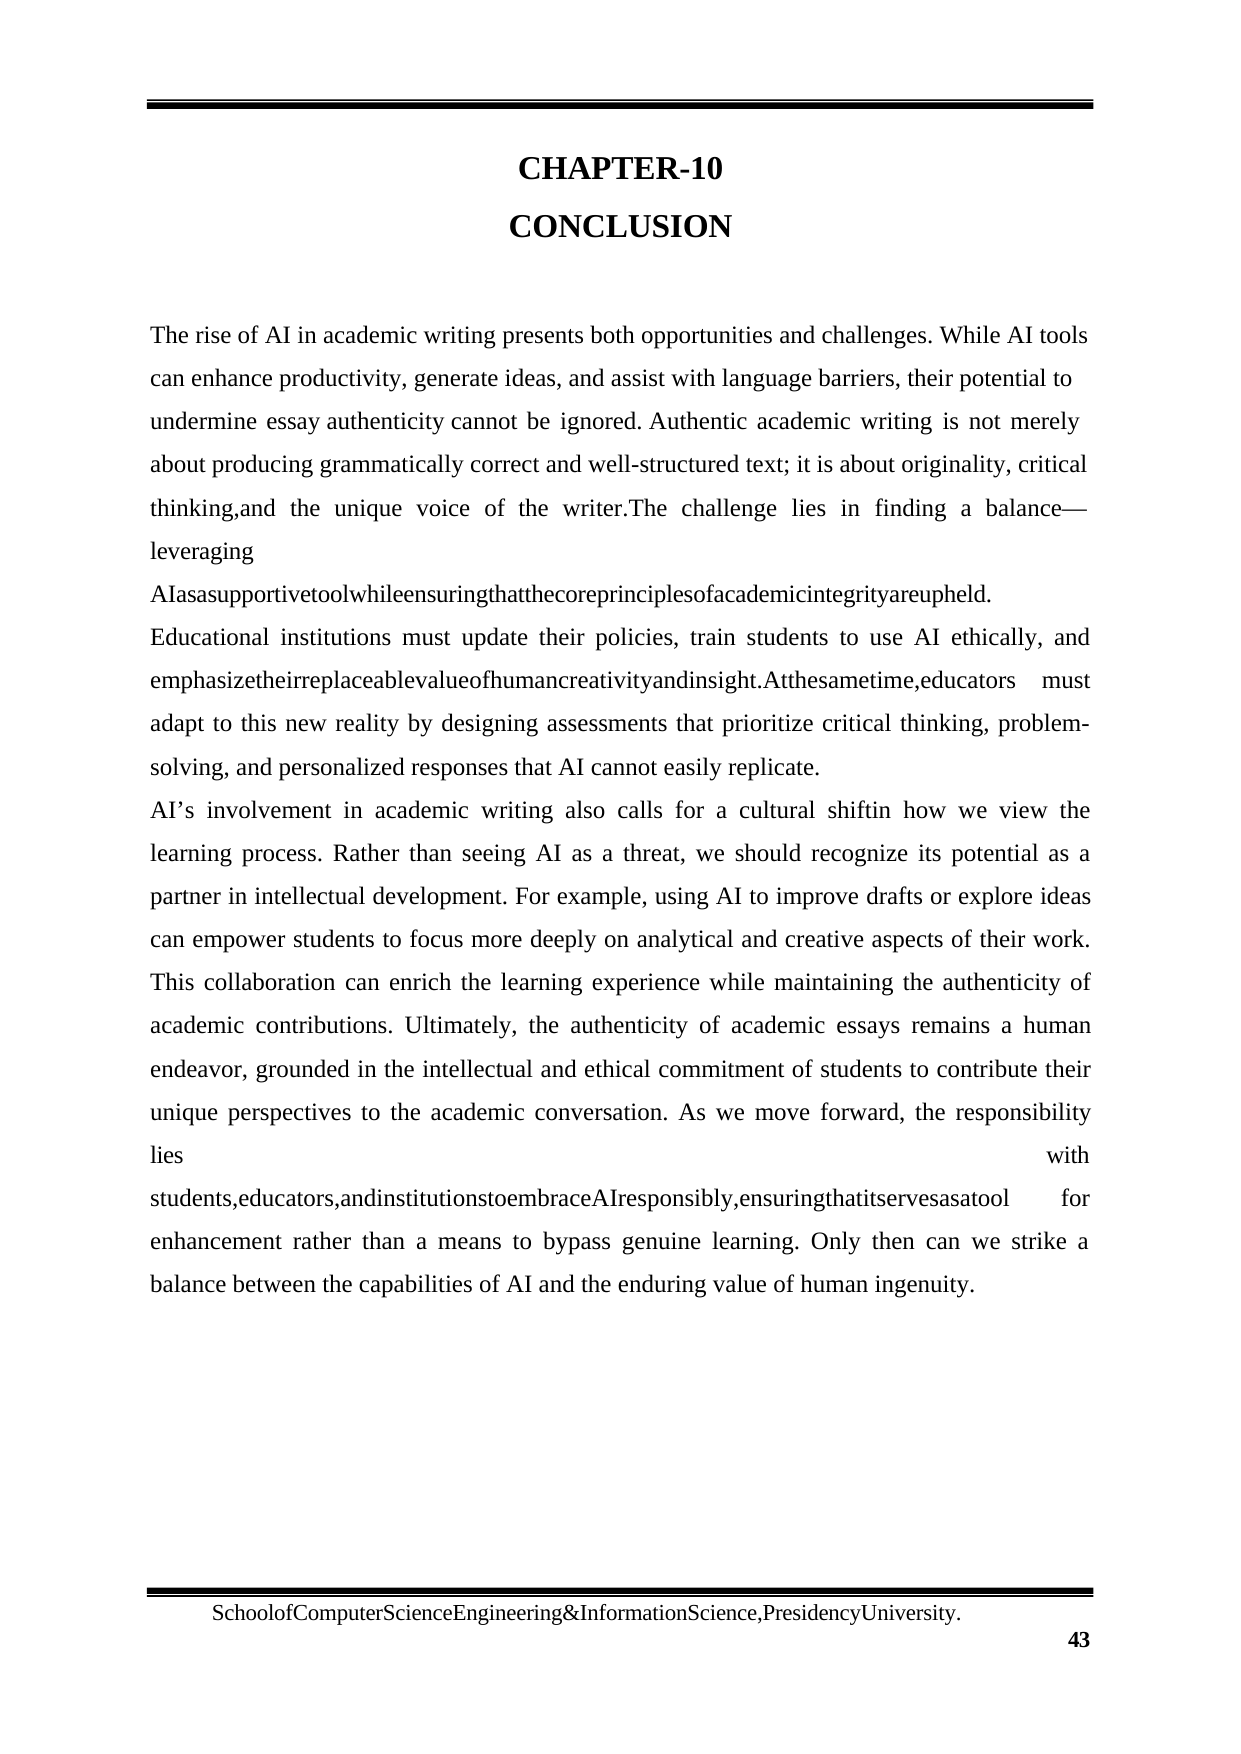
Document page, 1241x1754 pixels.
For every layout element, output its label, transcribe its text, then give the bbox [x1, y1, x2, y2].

text CHAPTER-10 CONCLUSION [508, 148, 733, 244]
text students,educators,andinstitutionstoembraceAIresponsibly,ensuringthatitservesasatool for enhancement rather than a means to bypass genuine learning. Only then can we strike a balance between the capabilities of AI and the enduring value of human ingenuity. [150, 1183, 1090, 1298]
text Educational institutions must update their policies, train students to use AI ethically, and emphasizetheirreplaceablevalueofhumancreativityandinsight.Atthesametime,educators must adapt to this new reality by designing assessments that prioritize critical thinking, problem- solving, and personalized responses that AI cannot easily replicate. [150, 622, 1091, 780]
text The rise of AI in academic writing presents both opportunities and challenges. While AI tools can enhance productivity, generate ideas, and assist with language barriers, their potential to undermine essay authenticity cannot be ignored. Authentic academic writing is not merely about producing grammatically correct and well-structured text; it is about originality, critical thinking,and the unique voice of the writer.The challenge lies in finding a balance— leveraging AIasasupportivetoolwhileensuringthatthecoreprinciplesofacademicintegrityareupheld. [150, 320, 1091, 608]
text AI’s involvement in academic writing also calls for a cultural shiftin how we view the learning process. Rather than seeing AI as a threat, we should recognize its potential as a partner in intellectual development. For example, using AI to improve drafts or explore ideas can empower students to focus more deeply on analytical and creative aspects of their work. This collaboration can enrich the learning experience while maintaining the authenticity of academic contributions. Ultimately, the authenticity of academic essays remains a human endeavor, grounded in the intellectual and ethical commitment of students to contribute their unique perspectives to the academic conversation. As we move forward, the responsibility lies with [150, 795, 1092, 1169]
